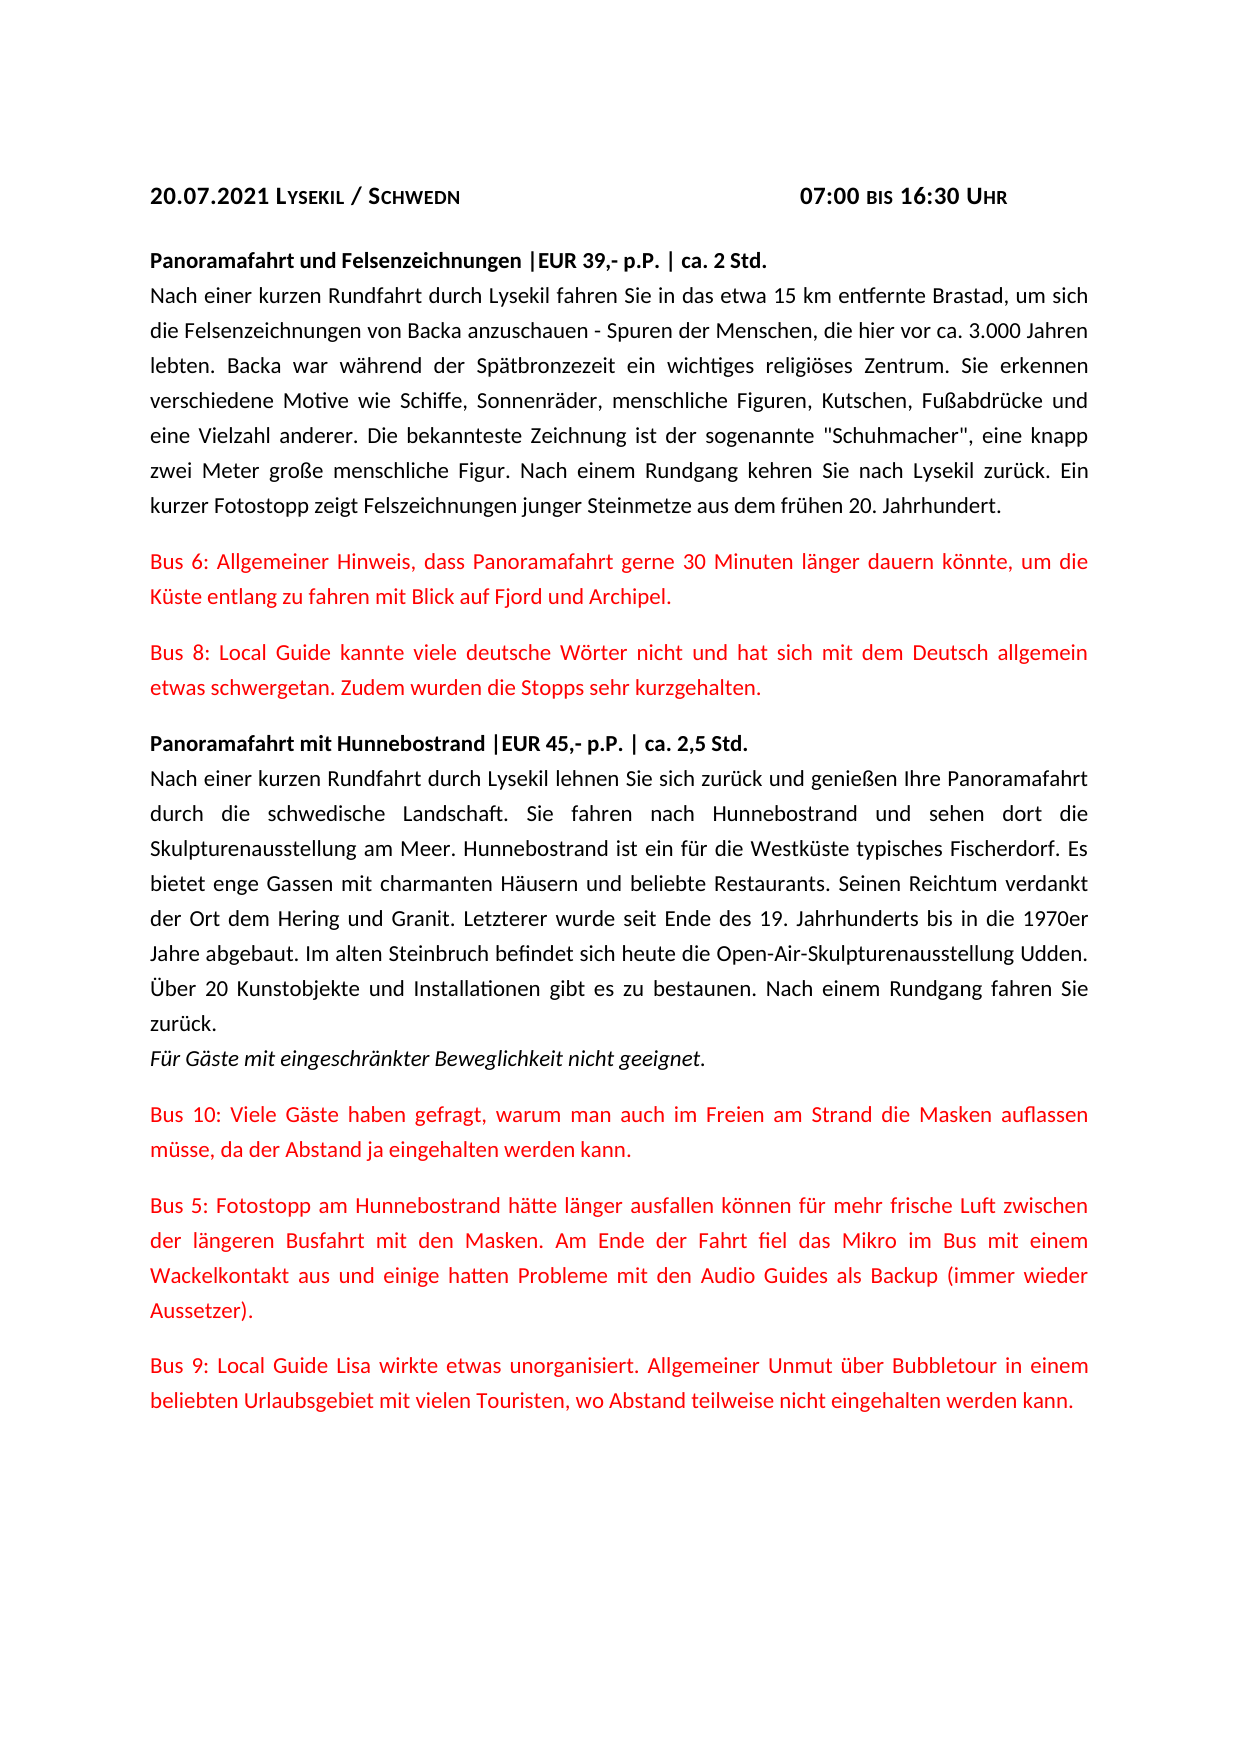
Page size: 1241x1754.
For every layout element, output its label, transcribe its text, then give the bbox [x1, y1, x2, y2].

text Nach einer kurzen Rundfahrt durch Lysekil fahren Sie in das etwa 15 km entfernte Brastad, um sich die Felsenzeichnungen von Backa anzuschauen - Spuren der Menschen, die hier vor ca. 3.000 Jahren lebten. Backa war während der Spätbronzezeit ein wichtiges religiöses Zentrum. Sie erkennen verschiedene Motive wie Schiffe, Sonnenräder, menschliche Figuren, Kutschen, Fußabdrücke und eine Vielzahl anderer. Die bekannteste Zeichnung ist der sogenannte "Schuhmacher", eine knapp zwei Meter große menschliche Figur. Nach einem Rundgang kehren Sie nach Lysekil zurück. Ein kurzer Fotostopp zeigt Felszeichnungen junger Steinmetze aus dem frühen 20. Jahrhundert. [150, 282, 1090, 519]
text Bus 5: Fotostopp am Hunnebostrand hätte länger ausfallen können für mehr frische Luft zwischen der längeren Busfahrt mit den Masken. Am Ende der Fahrt fiel das Mikro im Bus mit einem Wackelkontakt aus und einige hatten Probleme mit den Audio Guides als Backup (immer wieder Aussetzer). [150, 1191, 1090, 1324]
text Bus 8: Local Guide kannte viele deutsche Wörter nicht und hat sich mit dem Deutsch allgemein etwas schwergetan. Zudem wurden die Stopps sehr kurzgehalten. [150, 638, 1090, 701]
text Bus 10: Viele Gäste haben gefragt, warum man auch im Freien am Strand die Masken auflassen müsse, da der Abstand ja eingehalten werden kann. [150, 1100, 1090, 1163]
text Panoramafahrt und Felsenzeichnungen |EUR 39,- p.P. | ca. 2 Std. [150, 247, 1090, 274]
text Bus 9: Local Guide Lisa wirkte etwas unorganisiert. Allgemeiner Unmut über Bubbletour in einem beliebten Urlaubsgebiet mit vielen Touristen, wo Abstand teilweise nicht eingehalten werden kann. [150, 1352, 1090, 1414]
text Für Gäste mit eingeschränkter Beweglichkeit nicht geeignet. [150, 1044, 1090, 1072]
text Panoramafahrt mit Hunnebostrand |EUR 45,- p.P. | ca. 2,5 Std. [150, 729, 1090, 757]
text Nach einer kurzen Rundfahrt durch Lysekil lehnen Sie sich zurück und genießen Ihre Panoramafahrt durch die schwedische Landschaft. Sie fahren nach Hunnebostrand und sehen dort die Skulpturenausstellung am Meer. Hunnebostrand ist ein für die Westküste typisches Fischerdorf. Es bietet enge Gassen mit charmanten Häusern und beliebte Restaurants. Seinen Reichtum verdankt der Ort dem Hering und Granit. Letzterer wurde seit Ende des 19. Jahrhunderts bis in die 1970er Jahre abgebaut. Im alten Steinbruch befindet sich heute die Open-Air-Skulpturenausstellung Udden. Über 20 Kunstobjekte und Installationen gibt es zu bestaunen. Nach einem Rundgang fahren Sie zurück. [150, 764, 1090, 1037]
text 20.07.2021 Lysekil / Schwedn 07:00 bis 16:30 Uhr [150, 180, 1090, 211]
text Bus 6: Allgemeiner Hinweis, dass Panoramafahrt gerne 30 Minuten länger dauern könnte, um die Küste entlang zu fahren mit Blick auf Fjord und Archipel. [150, 547, 1090, 610]
